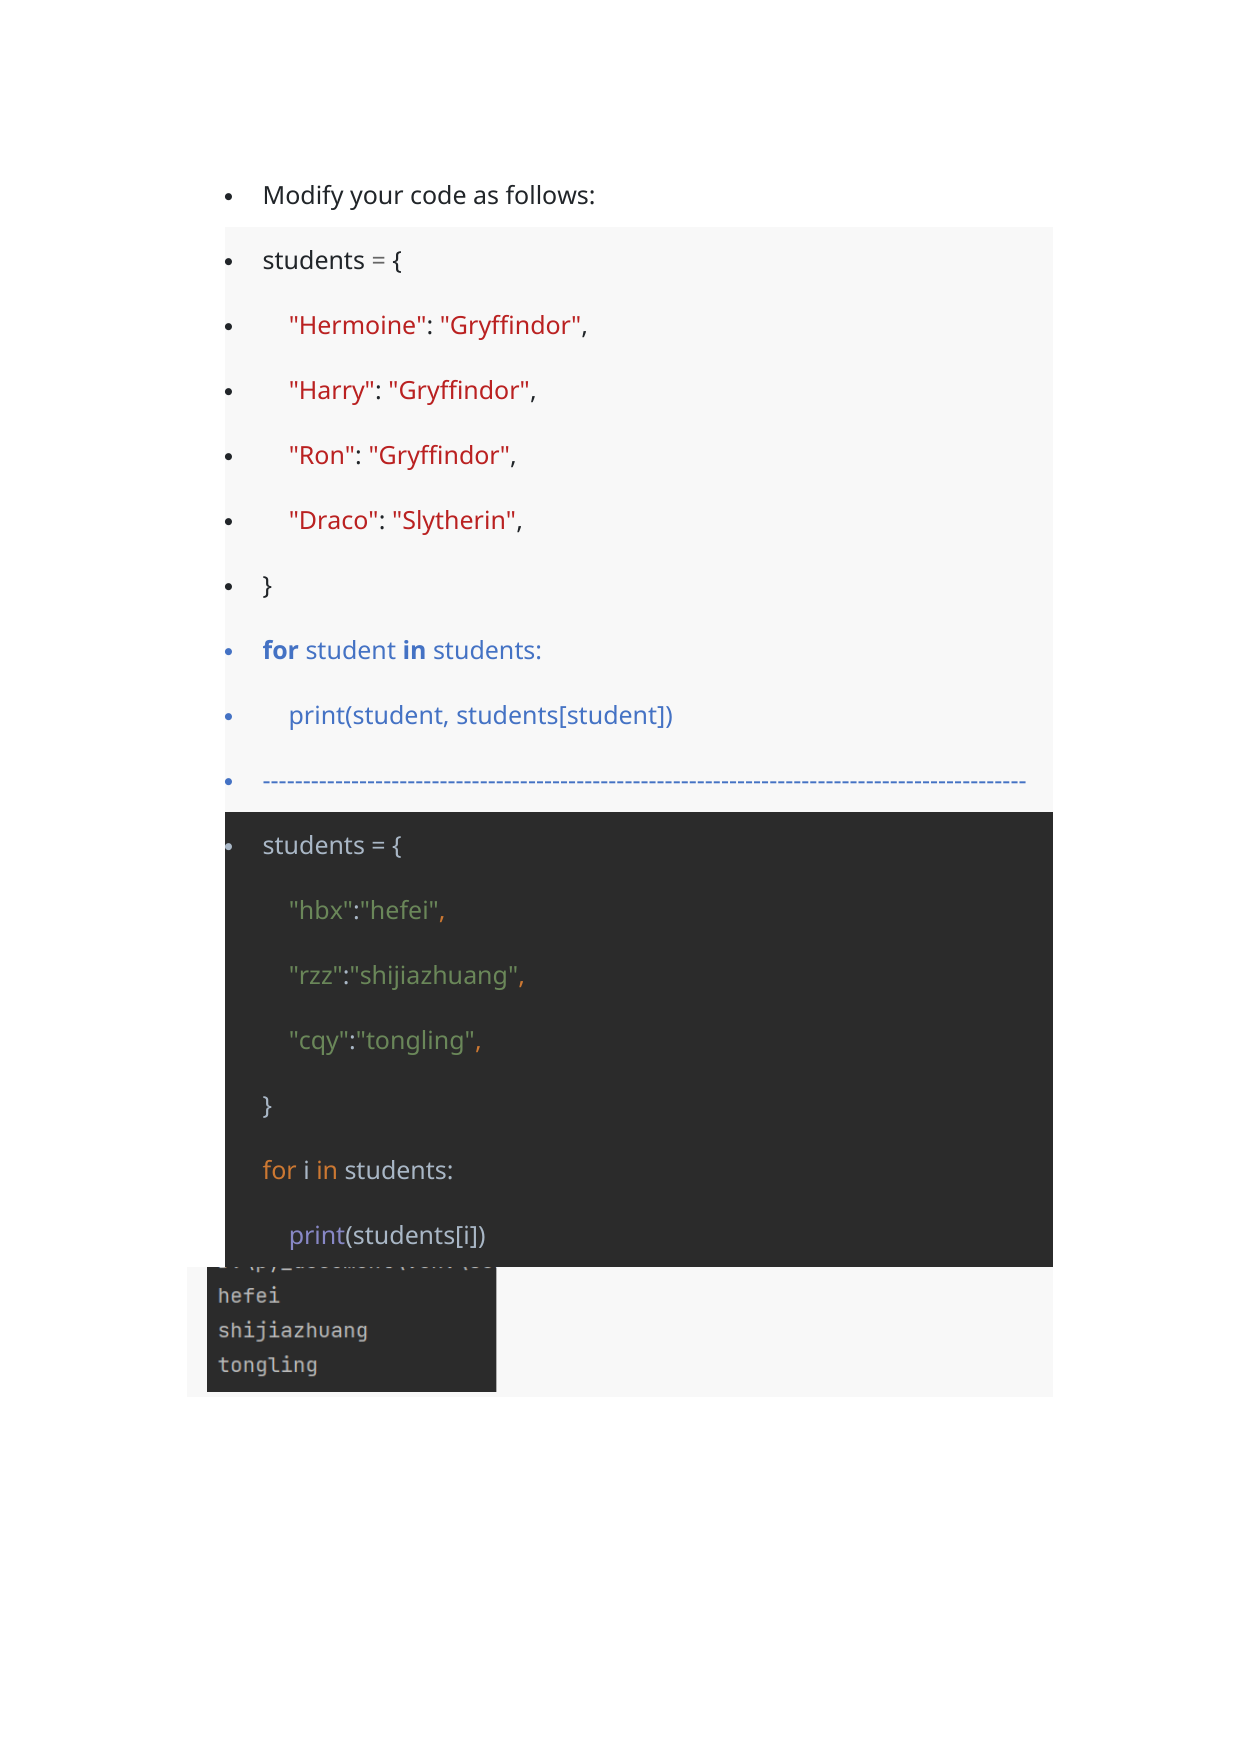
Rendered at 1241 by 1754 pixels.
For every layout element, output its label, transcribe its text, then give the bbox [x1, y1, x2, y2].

list for student in students: [225, 617, 1053, 682]
list print(student, students[student]) [225, 682, 1053, 747]
list ----------------------------------------------------------------------------------------------- [225, 747, 1053, 812]
list students = { "hbx":"hefei", "rzz":"shijiazhuang", "cqy":"tongling", } for i in students: print(students[i]) [225, 812, 1053, 1267]
picture [207, 1267, 497, 1392]
list students = { [225, 227, 1053, 292]
list "Hermoine": "Gryffindor", [225, 292, 1053, 357]
list "Draco": "Slytherin", [225, 487, 1053, 552]
list "Harry": "Gryffindor", [225, 357, 1053, 422]
list } [225, 552, 1053, 617]
list Modify your code as follows: [225, 162, 1053, 227]
list "Ron": "Gryffindor", [225, 422, 1053, 487]
